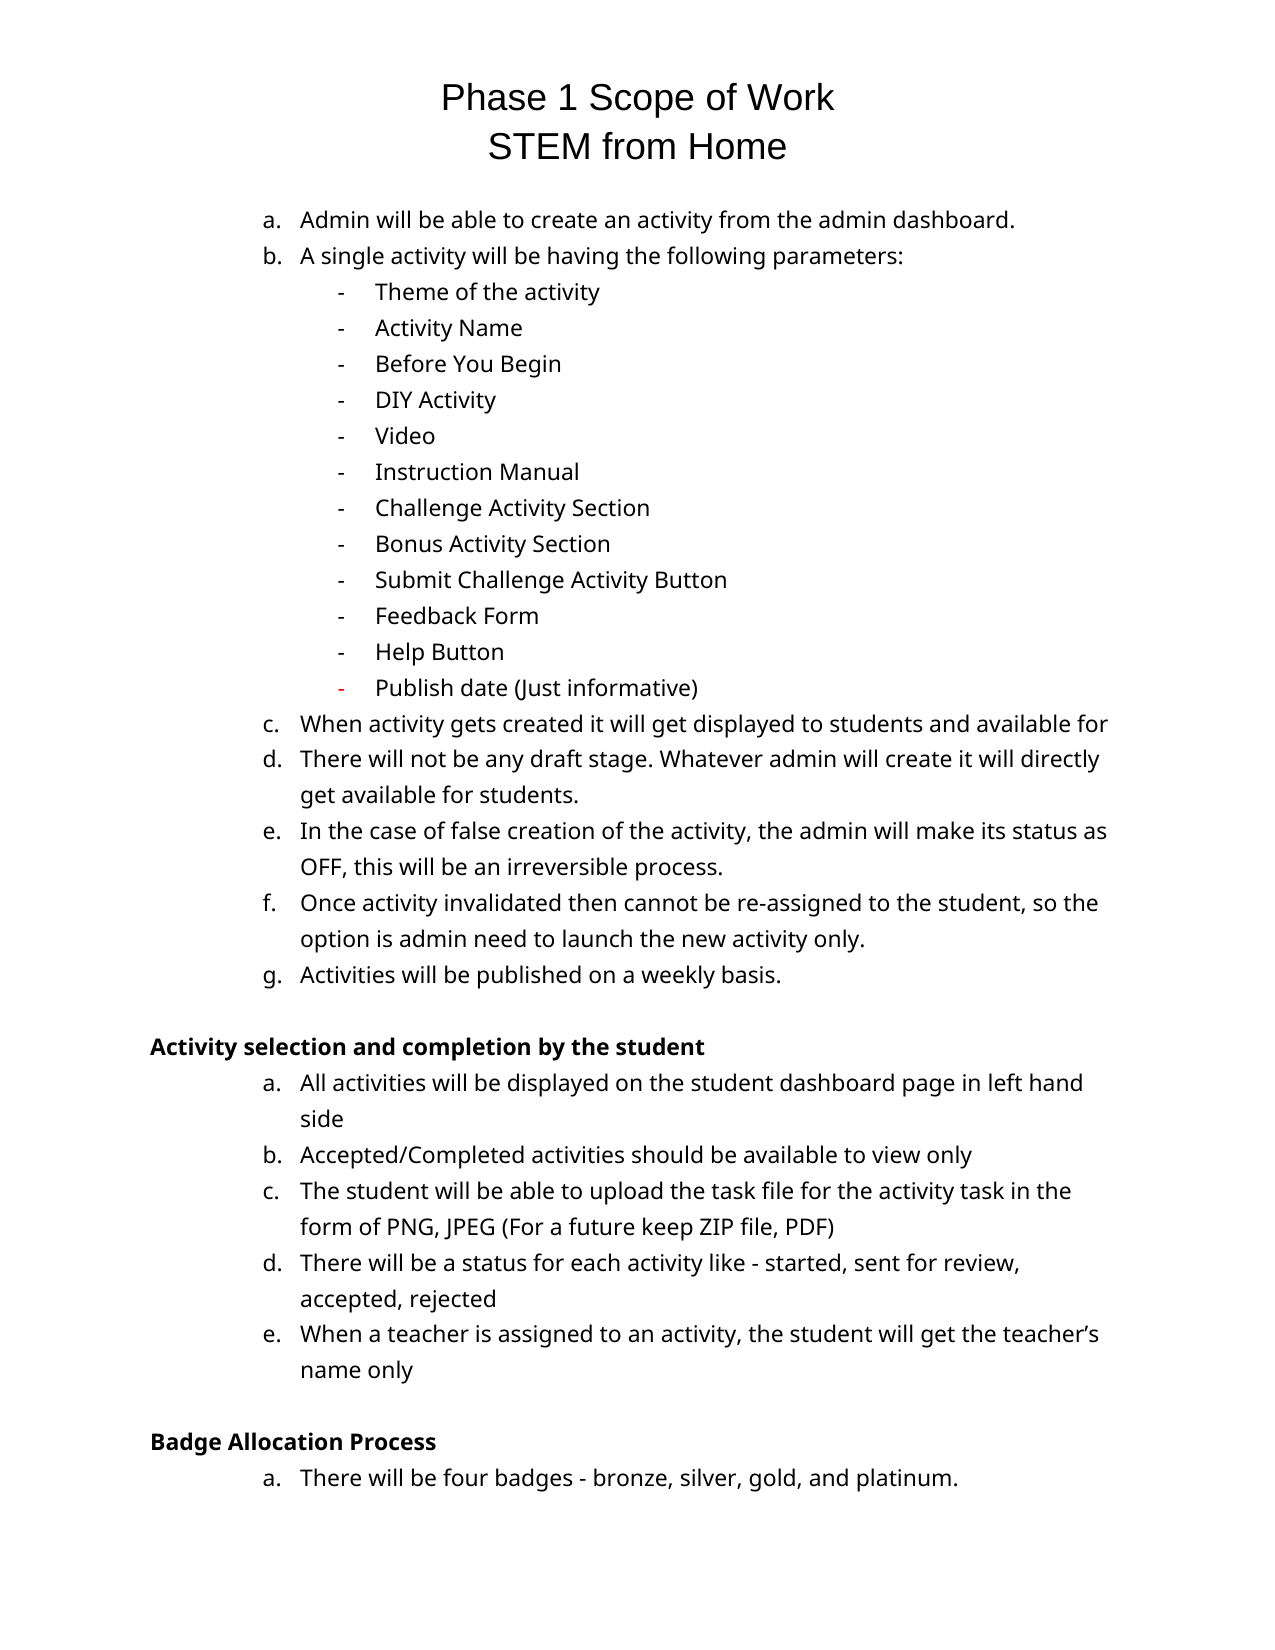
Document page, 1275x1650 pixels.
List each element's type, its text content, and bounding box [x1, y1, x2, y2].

list There will be a status for each activity like - started, sent for review, accepted, rejected [262, 1247, 1125, 1314]
list Challenge Activity Section [337, 492, 1125, 523]
list Theme of the activity [337, 276, 1125, 307]
list The student will be able to upload the task file for the activity task in the form of PNG, JPEG (For a future keep ZIP file, PDF) [262, 1175, 1125, 1242]
list A single activity will be having the following parameters: [262, 240, 1125, 272]
list DIY Activity [337, 384, 1125, 415]
list Bonus Activity Section [337, 528, 1125, 559]
list Help Button [337, 636, 1125, 667]
list Publish date (Just informative) [337, 672, 1125, 703]
list Activity Name [337, 312, 1125, 343]
list Once activity invalidated then cannot be re-assigned to the student, so the option is admin need to launch the new activity only. [262, 887, 1125, 954]
list There will be four badges - bronze, silver, gold, and platinum. [262, 1462, 1125, 1493]
list Admin will be able to create an activity from the admin dashboard. [262, 204, 1125, 236]
list There will not be any draft stage. Whatever admin will create it will directly get available for students. [262, 743, 1125, 811]
list Video [337, 420, 1125, 451]
list Instruction Manual [337, 456, 1125, 487]
list Accepted/Completed activities should be available to view only [262, 1139, 1125, 1170]
list Submit Challenge Activity Button [337, 564, 1125, 595]
list When a teacher is assigned to an activity, the student will get the teacher’s name only [262, 1318, 1125, 1386]
list All activities will be displayed on the student dashboard page in left hand side [262, 1067, 1125, 1134]
list Feedback Form [337, 600, 1125, 631]
list In the case of false creation of the activity, the admin will make its status as OFF, this will be an irreversible process. [262, 815, 1125, 882]
text Badge Allocation Process [150, 1426, 1125, 1457]
list When activity gets created it will get displayed to students and available for [262, 707, 1125, 739]
list Activities will be published on a weekly basis. [262, 959, 1125, 990]
list Before You Begin [337, 348, 1125, 379]
text Activity selection and completion by the student [150, 1031, 1125, 1062]
